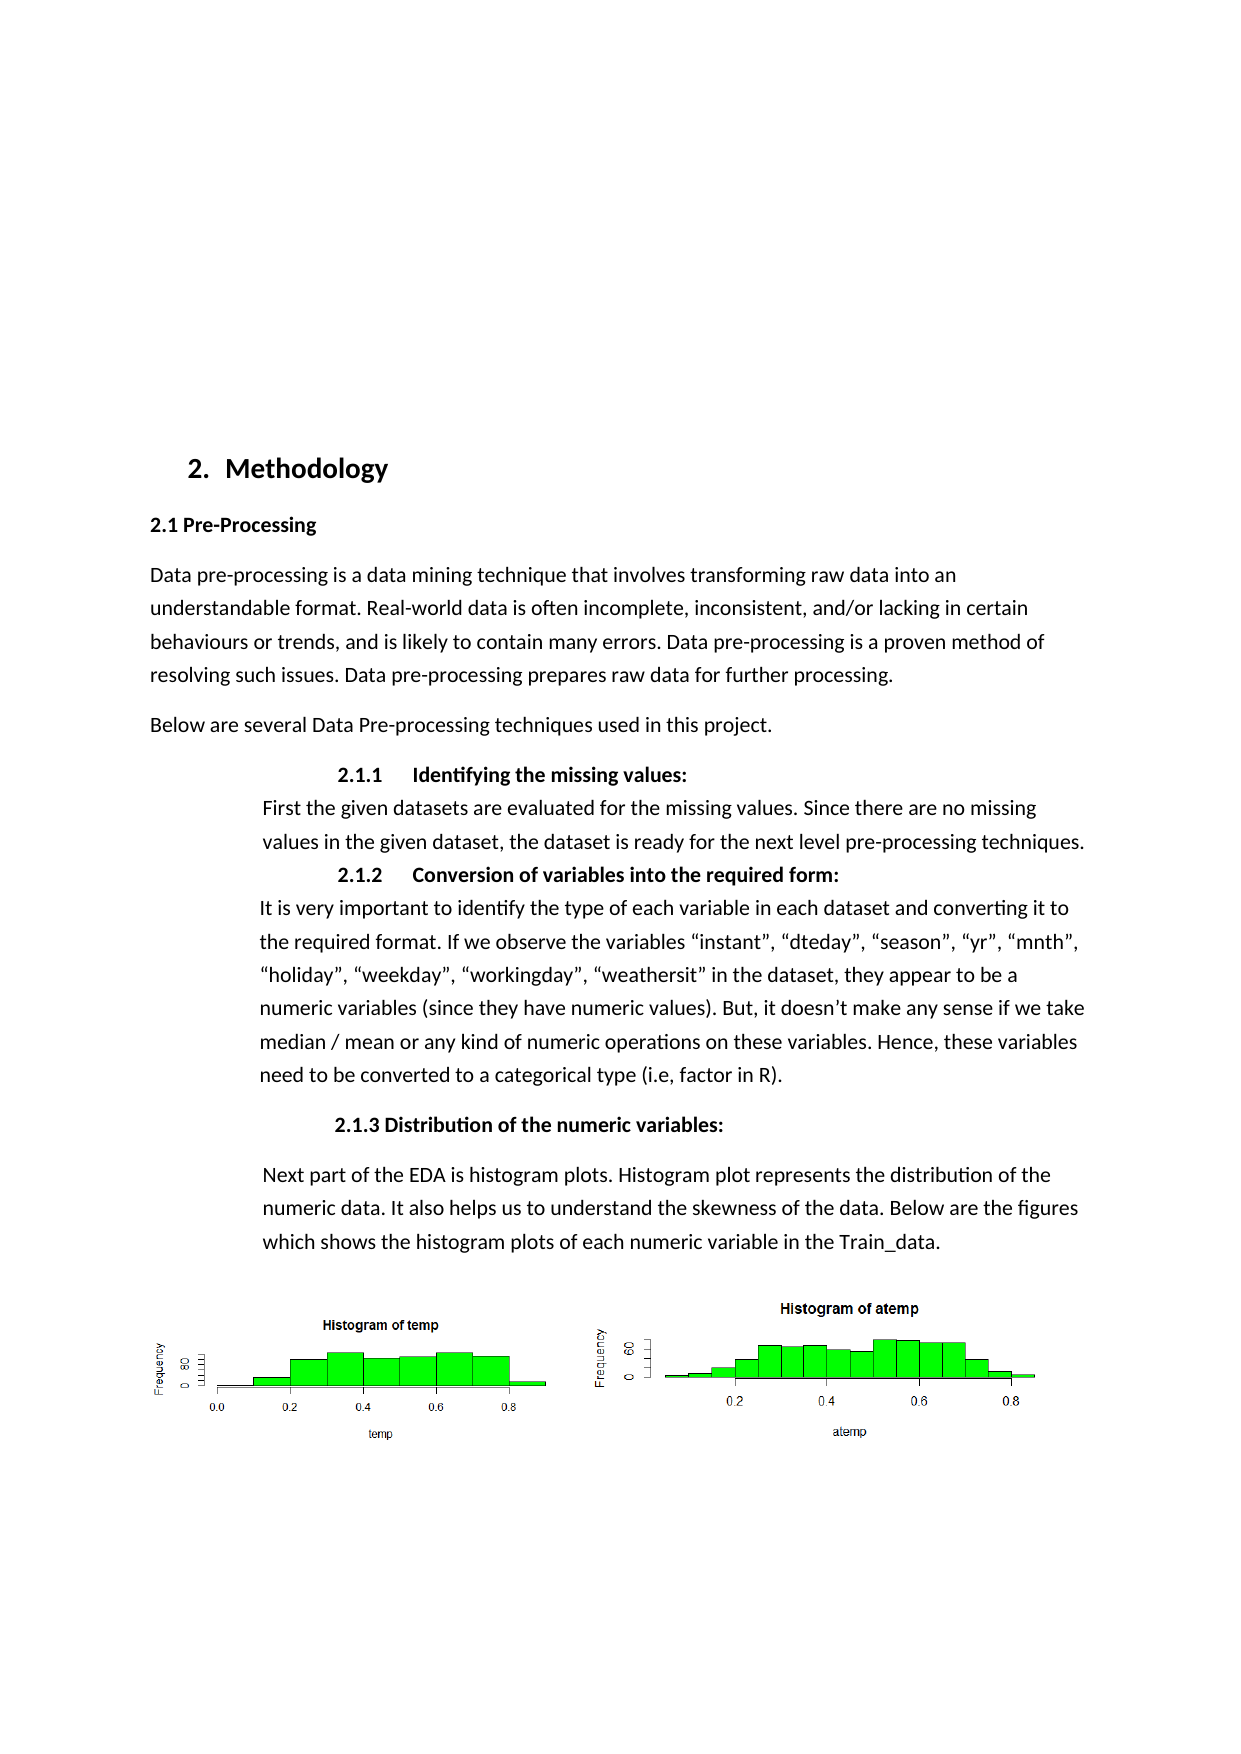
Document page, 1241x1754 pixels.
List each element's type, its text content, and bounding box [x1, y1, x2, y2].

list First the given datasets are evaluated for the missing values. Since there are no missing values in the given dataset, the dataset is ready for the next level pre-processing techniques. [262, 794, 1090, 854]
list Next part of the EDA is histogram plots. Histogram plot represents the distribution of the numeric data. It also helps us to understand the skewness of the data. Below are the figures which shows the histogram plots of each numeric variable in the Train_data. [262, 1161, 1090, 1254]
text Below are several Data Pre-processing techniques used in this project. [150, 711, 1090, 738]
text Data pre-processing is a data mining technique that involves transforming raw data into an understandable format. Real-world data is often incomplete, inconsistent, and/or lacking in certain behaviours or trends, and is likely to contain many errors. Data pre-processing is a proven method of resolving such issues. Data pre-processing prepares raw data for further processing. [150, 561, 1090, 688]
text 2.1 Pre-Processing [150, 511, 1090, 538]
list Conversion of variables into the required form: [337, 861, 1090, 888]
text 2.1.3 Distribution of the numeric variables: [150, 1111, 1090, 1138]
list Identifying the missing values: [337, 761, 1090, 788]
list It is very important to identify the type of each variable in each dataset and converting it to the required format. If we observe the variables “instant”, “dteday”, “season”, “yr”, “mnth”, “holiday”, “weekday”, “workingday”, “weathersit” in the dataset, they appear to be a numeric variables (since they have numeric values). But, it doesn’t make any sense if we take median / mean or any kind of numeric operations on these variables. Hence, these variables need to be converted to a categorical type (i.e, factor in R). [259, 894, 1090, 1088]
list Methodology [187, 450, 1090, 486]
picture [150, 1297, 586, 1454]
picture [590, 1277, 1080, 1454]
